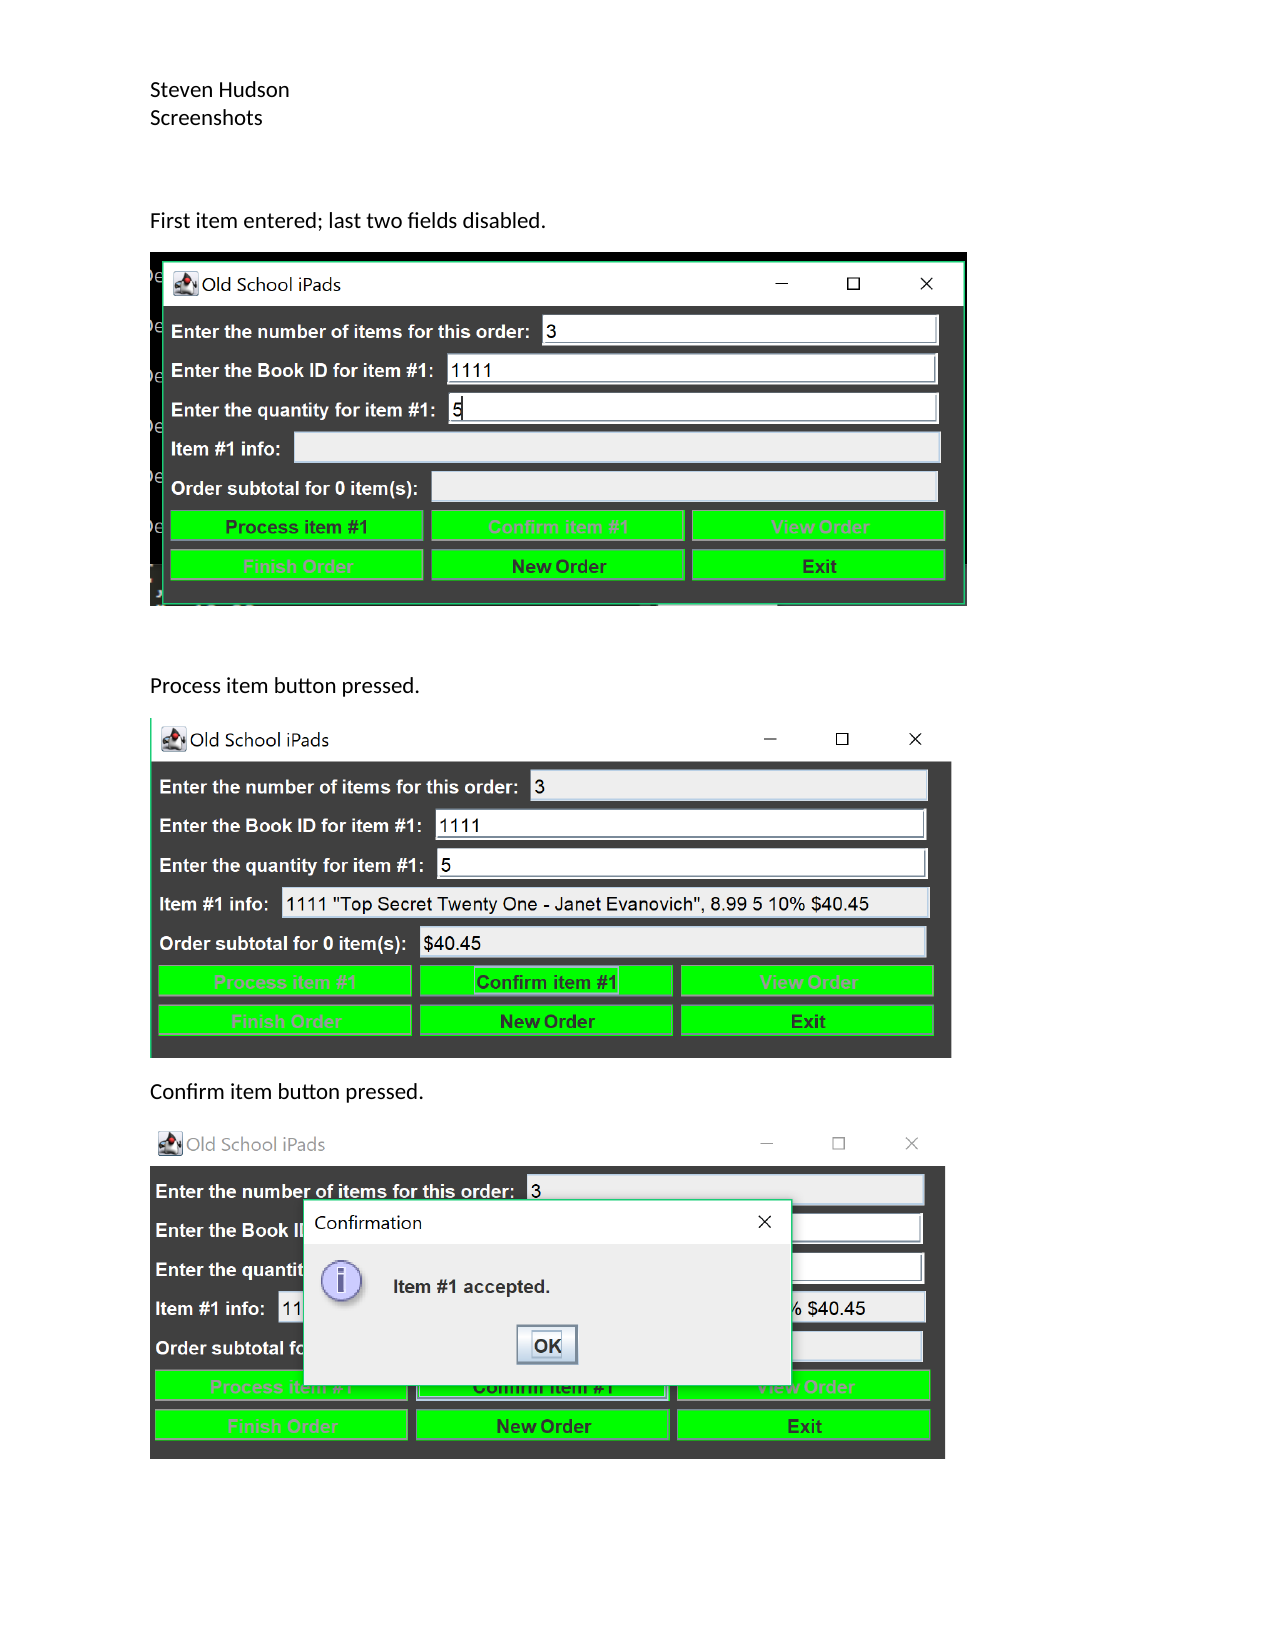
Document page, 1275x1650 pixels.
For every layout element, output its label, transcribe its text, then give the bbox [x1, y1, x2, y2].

text Process item button pressed. [150, 672, 1125, 700]
picture [150, 718, 952, 1058]
picture [150, 1123, 946, 1459]
text Confirm item button pressed. [150, 1077, 1125, 1105]
picture [150, 252, 967, 606]
text First item entered; last two fields disabled. [150, 206, 1125, 234]
